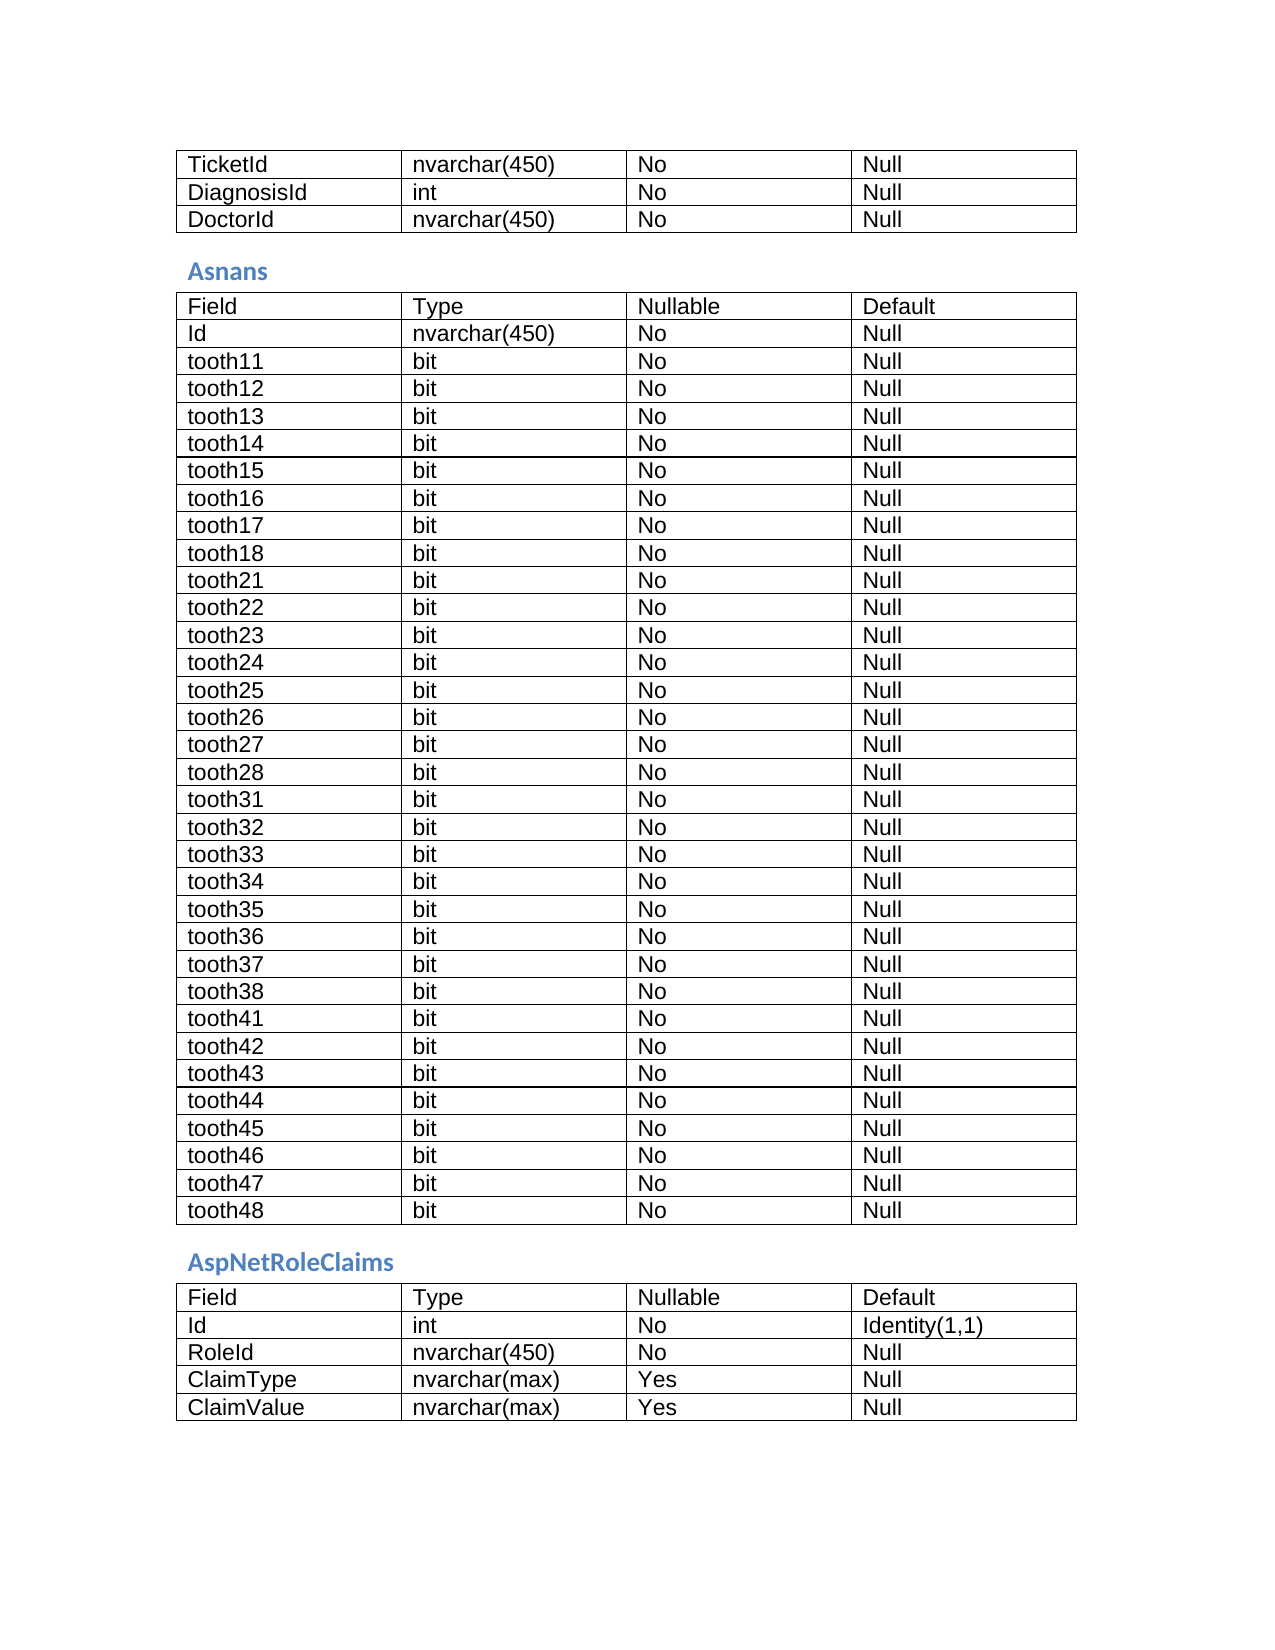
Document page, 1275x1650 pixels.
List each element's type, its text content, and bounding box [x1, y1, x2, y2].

table_cell bit [402, 567, 626, 593]
table_cell tooth41 [177, 1005, 401, 1032]
table_cell No [627, 151, 851, 177]
table_cell Null [852, 320, 1076, 347]
table_cell Null [852, 814, 1076, 840]
table_cell Null [852, 868, 1076, 895]
subtitle Asnans [187, 254, 1087, 287]
table_cell Null [852, 512, 1076, 538]
table_cell Yes [627, 1366, 851, 1393]
table_cell Null [852, 403, 1076, 429]
table_header Nullable [627, 1284, 851, 1311]
table_cell RoleId [177, 1339, 401, 1365]
table_header Field [177, 1284, 401, 1311]
table_cell Null [852, 923, 1076, 949]
table_cell tooth11 [177, 348, 401, 374]
table_cell No [627, 923, 851, 949]
table_cell nvarchar(450) [402, 151, 626, 177]
table_cell Null [852, 430, 1076, 456]
table_cell Null [852, 1033, 1076, 1059]
table_cell No [627, 1033, 851, 1059]
table_cell tooth45 [177, 1115, 401, 1141]
table_cell tooth47 [177, 1170, 401, 1196]
table_cell Null [852, 1115, 1076, 1141]
table_cell Null [852, 540, 1076, 566]
table_cell bit [402, 1197, 626, 1223]
table_cell Null [852, 786, 1076, 812]
table_cell tooth23 [177, 622, 401, 648]
table_cell bit [402, 759, 626, 785]
table_cell bit [402, 540, 626, 566]
table_cell Null [852, 458, 1076, 484]
table_cell tooth25 [177, 677, 401, 703]
table_cell int [402, 179, 626, 205]
table_cell Id [177, 320, 401, 347]
table_cell No [627, 458, 851, 484]
table_cell Yes [627, 1394, 851, 1420]
table_header Type [402, 293, 626, 319]
table_cell No [627, 540, 851, 566]
table_cell No [627, 594, 851, 621]
table_cell tooth26 [177, 704, 401, 730]
table_cell Null [852, 978, 1076, 1004]
table_cell No [627, 677, 851, 703]
table_cell bit [402, 485, 626, 511]
table_cell Null [852, 567, 1076, 593]
table_cell tooth16 [177, 485, 401, 511]
table_cell Null [852, 677, 1076, 703]
table_cell Null [852, 594, 1076, 621]
table_cell Null [852, 1366, 1076, 1393]
table_cell tooth37 [177, 951, 401, 977]
table_cell DoctorId [177, 206, 401, 232]
table_cell Null [852, 1339, 1076, 1365]
table_cell tooth15 [177, 458, 401, 484]
table_cell No [627, 179, 851, 205]
table_cell bit [402, 704, 626, 730]
table_cell No [627, 206, 851, 232]
table_cell Null [852, 704, 1076, 730]
table_cell bit [402, 978, 626, 1004]
table_header Default [852, 1284, 1076, 1311]
table_cell bit [402, 622, 626, 648]
table_cell tooth12 [177, 375, 401, 402]
table_cell bit [402, 458, 626, 484]
table_cell bit [402, 677, 626, 703]
table_cell Null [852, 951, 1076, 977]
table_cell No [627, 485, 851, 511]
table_cell Null [852, 622, 1076, 648]
table_cell bit [402, 786, 626, 812]
table_cell bit [402, 951, 626, 977]
table_cell bit [402, 1033, 626, 1059]
table_cell No [627, 1197, 851, 1223]
table_cell tooth46 [177, 1142, 401, 1169]
table_cell nvarchar(max) [402, 1366, 626, 1393]
table_cell Null [852, 375, 1076, 402]
table_cell No [627, 403, 851, 429]
table_cell tooth31 [177, 786, 401, 812]
table_cell bit [402, 841, 626, 867]
table_cell tooth13 [177, 403, 401, 429]
table_cell Null [852, 151, 1076, 177]
table_cell Null [852, 1170, 1076, 1196]
table_cell bit [402, 1142, 626, 1169]
table_cell tooth34 [177, 868, 401, 895]
table_cell Null [852, 731, 1076, 758]
table_cell nvarchar(450) [402, 1339, 626, 1365]
table_cell Null [852, 179, 1076, 205]
table_cell No [627, 348, 851, 374]
table_cell No [627, 951, 851, 977]
table_cell Null [852, 1197, 1076, 1223]
table_cell bit [402, 594, 626, 621]
table_cell tooth32 [177, 814, 401, 840]
table_cell bit [402, 1115, 626, 1141]
table_cell DiagnosisId [177, 179, 401, 205]
table_cell int [402, 1312, 626, 1338]
table_cell tooth22 [177, 594, 401, 621]
table_cell No [627, 1170, 851, 1196]
subtitle AspNetRoleClaims [187, 1245, 1087, 1278]
table_cell tooth28 [177, 759, 401, 785]
table_cell tooth33 [177, 841, 401, 867]
table_header Field [177, 293, 401, 319]
table_cell nvarchar(max) [402, 1394, 626, 1420]
table_cell tooth36 [177, 923, 401, 949]
table_cell No [627, 868, 851, 895]
table_cell bit [402, 375, 626, 402]
table_cell bit [402, 1005, 626, 1032]
table_cell bit [402, 814, 626, 840]
table_cell nvarchar(450) [402, 320, 626, 347]
table_cell Null [852, 1394, 1076, 1420]
table_cell Null [852, 1142, 1076, 1169]
table_cell No [627, 786, 851, 812]
table_cell No [627, 841, 851, 867]
table_cell Null [852, 1060, 1076, 1086]
table_cell Null [852, 485, 1076, 511]
table_cell No [627, 1005, 851, 1032]
table_cell tooth43 [177, 1060, 401, 1086]
table_cell ClaimType [177, 1366, 401, 1393]
table_cell No [627, 320, 851, 347]
table_cell No [627, 430, 851, 456]
table_header Default [852, 293, 1076, 319]
table_cell tooth35 [177, 896, 401, 922]
table_cell bit [402, 649, 626, 676]
table_cell tooth38 [177, 978, 401, 1004]
table_cell bit [402, 430, 626, 456]
table_cell bit [402, 1060, 626, 1086]
table_cell Null [852, 841, 1076, 867]
table_cell bit [402, 923, 626, 949]
table_cell bit [402, 731, 626, 758]
table_cell No [627, 1339, 851, 1365]
table_cell No [627, 814, 851, 840]
table_cell Null [852, 348, 1076, 374]
table_header Type [402, 1284, 626, 1311]
table_cell tooth44 [177, 1088, 401, 1114]
table_cell tooth42 [177, 1033, 401, 1059]
table_cell tooth48 [177, 1197, 401, 1223]
table_cell tooth27 [177, 731, 401, 758]
table_cell No [627, 731, 851, 758]
table_header Nullable [627, 293, 851, 319]
table_cell bit [402, 348, 626, 374]
table_cell No [627, 1142, 851, 1169]
table_cell Null [852, 759, 1076, 785]
table_cell No [627, 1312, 851, 1338]
table_cell Null [852, 1005, 1076, 1032]
table_cell No [627, 896, 851, 922]
table_cell tooth17 [177, 512, 401, 538]
table_cell bit [402, 896, 626, 922]
table_cell No [627, 375, 851, 402]
table_cell Null [852, 896, 1076, 922]
table_cell tooth18 [177, 540, 401, 566]
table_cell tooth14 [177, 430, 401, 456]
table_cell No [627, 567, 851, 593]
table_cell No [627, 759, 851, 785]
table_cell TicketId [177, 151, 401, 177]
table_cell bit [402, 1088, 626, 1114]
table_cell Null [852, 649, 1076, 676]
table_cell No [627, 704, 851, 730]
table_cell nvarchar(450) [402, 206, 626, 232]
table_cell bit [402, 403, 626, 429]
table_cell tooth24 [177, 649, 401, 676]
table_cell No [627, 1115, 851, 1141]
table_cell bit [402, 1170, 626, 1196]
table_cell No [627, 1088, 851, 1114]
table_cell bit [402, 868, 626, 895]
table_cell No [627, 978, 851, 1004]
table_cell No [627, 622, 851, 648]
table_cell Identity(1,1) [852, 1312, 1076, 1338]
table_cell Null [852, 206, 1076, 232]
table_cell bit [402, 512, 626, 538]
table_cell Null [852, 1088, 1076, 1114]
table_cell No [627, 512, 851, 538]
table_cell ClaimValue [177, 1394, 401, 1420]
table_cell Id [177, 1312, 401, 1338]
table_cell No [627, 1060, 851, 1086]
table_cell No [627, 649, 851, 676]
table_cell tooth21 [177, 567, 401, 593]
